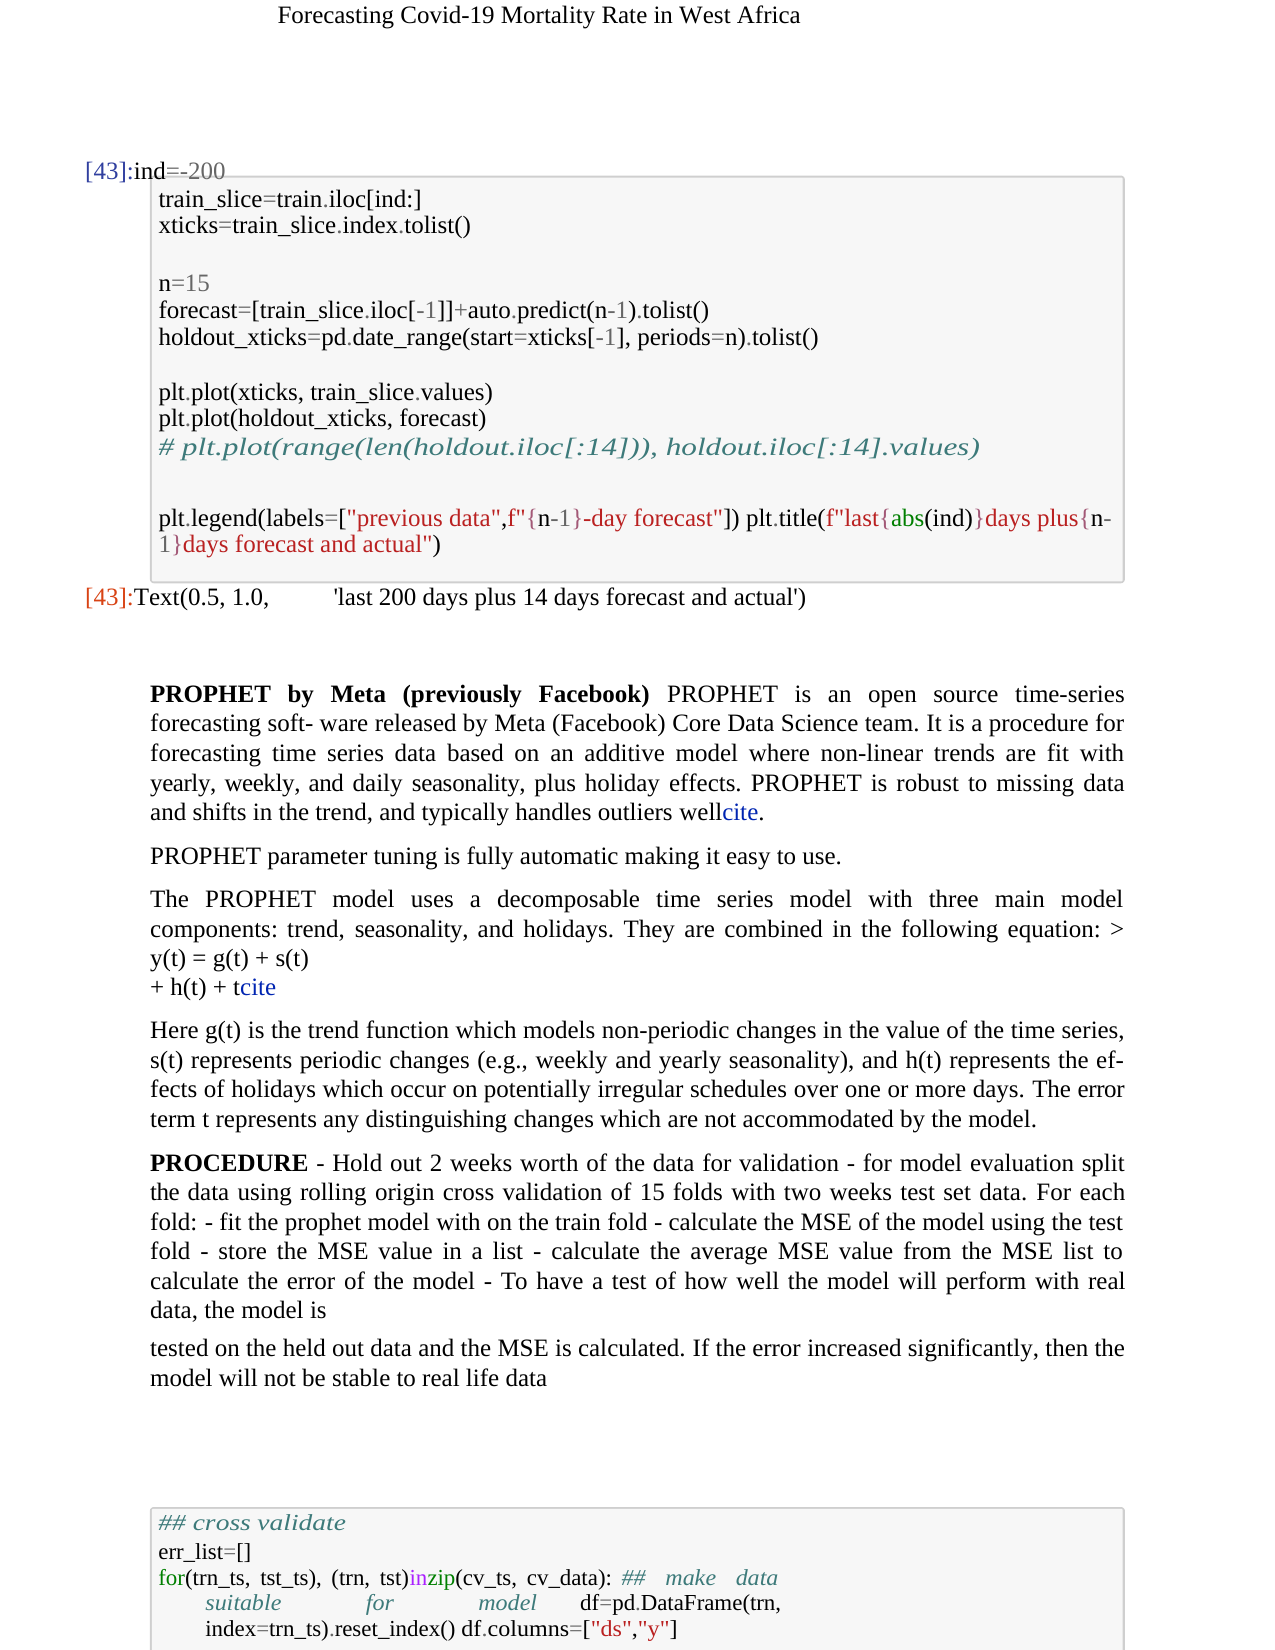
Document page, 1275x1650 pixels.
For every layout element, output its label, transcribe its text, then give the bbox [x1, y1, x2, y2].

text # plt.plot(range(len(holdout.iloc[:14])), holdout.iloc[:14].values) [158, 432, 1137, 461]
text The PROPHET model uses a decomposable time series model with three main model components: trend, seasonality, and holidays. They are combined in the following equation: > y(t) = g(t) + s(t) [150, 884, 1125, 972]
text forecast=[train_slice.iloc[-1]]+auto.predict(n-1).tolist() holdout_xticks=pd.date_range(start=xticks[-1], periods=n).tolist() [158, 298, 934, 350]
text PROPHET by Meta (previously Facebook) PROPHET is an open source time-series forecasting soft- ware released by Meta (Facebook) Core Data Science team. It is a procedure for forecasting time series data based on an additive model where non-linear trends are fit with yearly, weekly, and daily seasonality, plus holiday effects. PROPHET is robust to missing data and shifts in the trend, and typically handles outliers wellcite. [150, 679, 1125, 826]
text n=15 [158, 268, 1137, 297]
text tested on the held out data and the MSE is calculated. If the error increased significantly, then the model will not be stable to real life data [150, 1333, 1126, 1391]
text PROCEDURE - Hold out 2 weeks worth of the data for validation - for model evaluation split the data using rolling origin cross validation of 15 folds with two weeks test set data. For each fold: - fit the prophet model with on the train fold - calculate the MSE of the model using the test fold - store the MSE value in a list - calculate the average MSE value from the MSE list to calculate the error of the model - To have a test of how well the model will perform with real data, the model is [150, 1148, 1125, 1324]
text [43]:ind=-200 [85, 156, 1137, 186]
text PROPHET parameter tuning is fully automatic making it easy to use. [150, 841, 1137, 869]
text Here g(t) is the trend function which models non-periodic changes in the value of the time series, s(t) represents periodic changes (e.g., weekly and yearly seasonality), and h(t) represents the ef- fects of holidays which occur on potentially irregular schedules over one or more days. The error term t represents any distinguishing changes which are not accommodated by the model. [150, 1015, 1125, 1133]
text plt.legend(labels=["previous data",f"{n-1}-day forecast"]) plt.title(f"last{abs(ind)}days plus{n-1}days forecast and actual") [158, 505, 1137, 558]
text [43]:Text(0.5, 1.0, 'last 200 days plus 14 days forecast and actual') [85, 582, 1137, 611]
text plt.plot(xticks, train_slice.values) plt.plot(holdout_xticks, forecast) [158, 379, 723, 432]
text + h(t) + tcite [150, 973, 1137, 1001]
text train_slice=train.iloc[ind:] xticks=train_slice.index.tolist() [158, 186, 723, 239]
